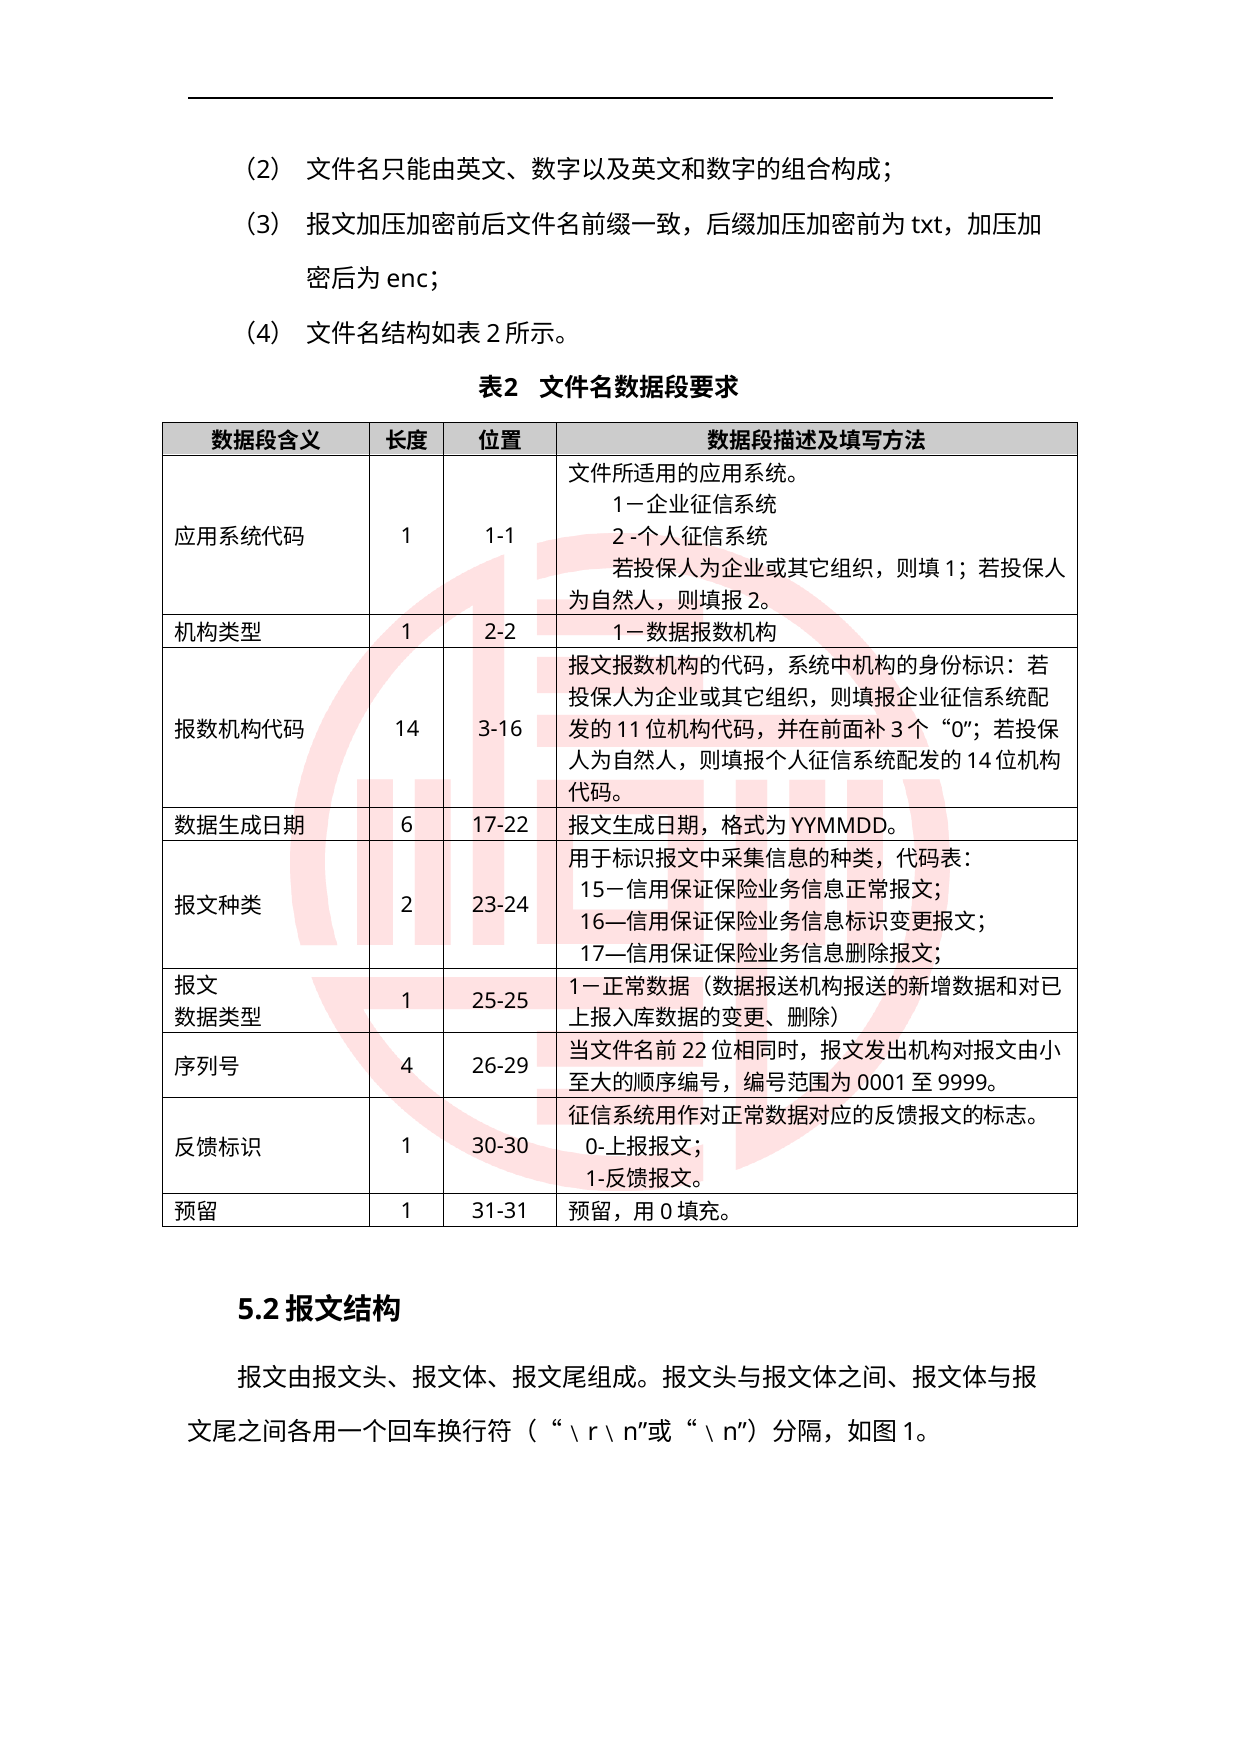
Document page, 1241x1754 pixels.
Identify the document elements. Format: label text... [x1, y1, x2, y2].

table_cell 当文件名前22位相同时，报文发出机构对报文由小至大的顺序编号，编号范围为0001至9999。 [557, 1033, 1077, 1097]
list 文件名结构如表2所示。 [231, 313, 1053, 349]
table_header 数据段描述及填写方法 [557, 423, 1077, 454]
table_cell 报文报数机构的代码，系统中机构的身份标识：若投保人为企业或其它组织，则填报企业征信系统配发的11位机构代码，并在前面补3个“0”；若投保人为自然人，则填报个人征信系统配发的14位机构代码。 [557, 648, 1077, 807]
table_cell 1－数据报数机构 [557, 615, 1077, 647]
table_cell 报文种类 [163, 841, 369, 968]
table_cell 1 [370, 615, 443, 647]
list 报文加压加密前后文件名前缀一致，后缀加压加密前为txt，加压加密后为enc； [231, 204, 1053, 295]
table_cell 1－正常数据（数据报送机构报送的新增数据和对已上报入库数据的变更、删除） [557, 969, 1077, 1032]
table_cell 预留，用0填充。 [557, 1194, 1077, 1226]
table_cell 23-24 [444, 841, 556, 968]
table_cell 用于标识报文中采集信息的种类，代码表： 15－信用保证保险业务信息正常报文； 16—信用保证保险业务信息标识变更报文； 17—信用保证保险业务信息删除报文； [557, 841, 1077, 968]
table_cell 6 [370, 808, 443, 839]
table_cell 1 [370, 969, 443, 1032]
table_cell 2-2 [444, 615, 556, 647]
table_cell 1-1 [444, 456, 556, 614]
table_cell 4 [370, 1033, 443, 1097]
table_cell 31-31 [444, 1194, 556, 1226]
table_cell 1 [370, 1194, 443, 1226]
list 文件名只能由英文、数字以及英文和数字的组合构成； [231, 150, 1053, 186]
table_cell 序列号 [163, 1033, 369, 1097]
table_header 位置 [444, 423, 556, 454]
table_cell 机构类型 [163, 615, 369, 647]
table_cell 文件所适用的应用系统。 1－企业征信系统 2 -个人征信系统 若投保人为企业或其它组织，则填1；若投保人为自然人，则填报2。 [557, 456, 1077, 614]
text 报文由报文头、报文体、报文尾组成。报文头与报文体之间、报文体与报文尾之间各用一个回车换行符（“﹨r﹨n”或“﹨n”）分隔，如图1。 [187, 1357, 1053, 1448]
table_cell 应用系统代码 [163, 456, 369, 614]
table_cell 报数机构代码 [163, 648, 369, 807]
table_cell 17-22 [444, 808, 556, 839]
table_cell 数据生成日期 [163, 808, 369, 839]
table_cell 预留 [163, 1194, 369, 1226]
table_header 长度 [370, 423, 443, 454]
table_cell 3-16 [444, 648, 556, 807]
table_cell 1 [370, 456, 443, 614]
table_header 数据段含义 [163, 423, 369, 454]
list 文件名数据段要求 [117, 367, 1053, 404]
table_cell 征信系统用作对正常数据对应的反馈报文的标志。 0-上报报文； 1-反馈报文。 [557, 1098, 1077, 1193]
subtitle 5.2报文结构 [237, 1286, 1053, 1328]
table_cell 2 [370, 841, 443, 968]
table_cell 30-30 [444, 1098, 556, 1193]
table_cell 报文 数据类型 [163, 969, 369, 1032]
table_cell 报文生成日期，格式为YYMMDD。 [557, 808, 1077, 839]
table_cell 反馈标识 [163, 1098, 369, 1193]
table_cell 25-25 [444, 969, 556, 1032]
table_cell 14 [370, 648, 443, 807]
table_cell 1 [370, 1098, 443, 1193]
table_cell 26-29 [444, 1033, 556, 1097]
